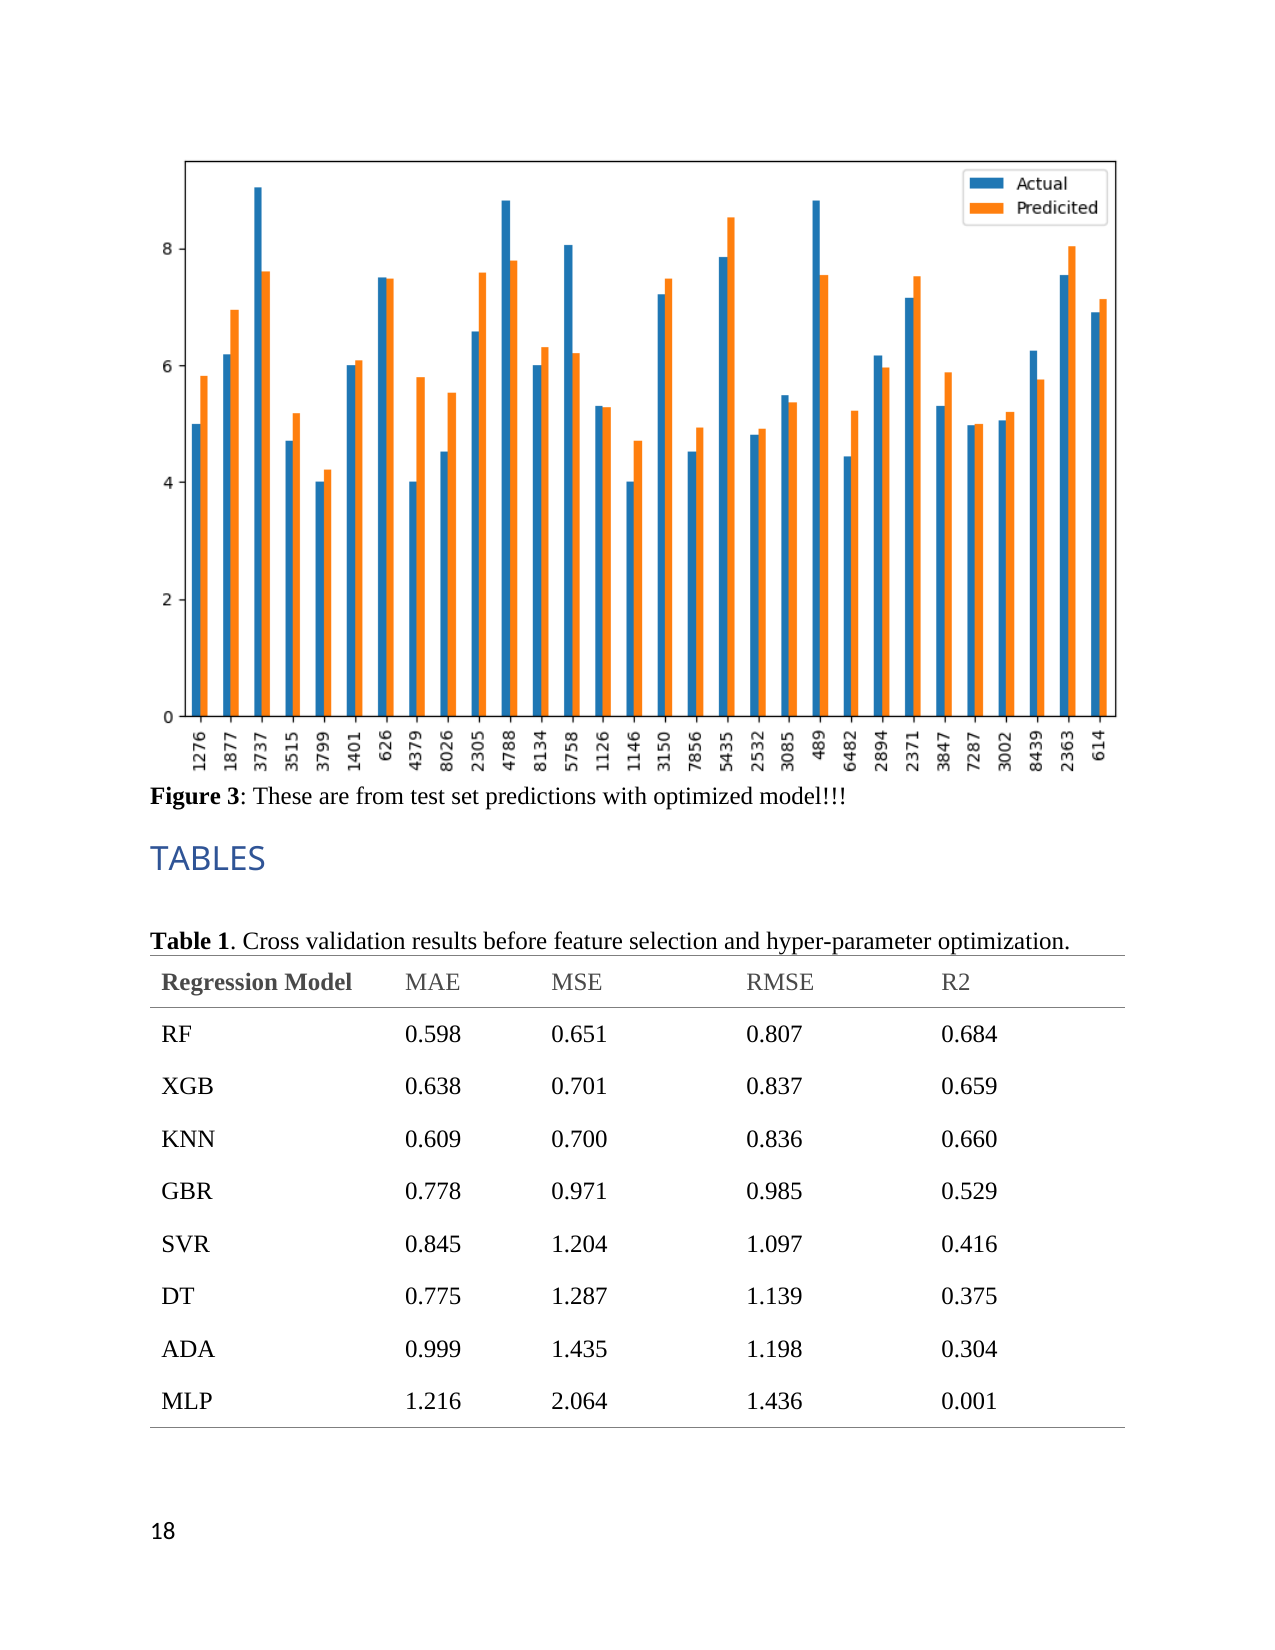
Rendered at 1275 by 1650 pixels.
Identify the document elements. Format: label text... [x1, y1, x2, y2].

table_cell XGB [150, 1060, 394, 1112]
picture [150, 150, 1125, 782]
table_cell MLP [150, 1375, 394, 1427]
table_cell 0.304 [930, 1322, 1125, 1374]
table_cell 1.204 [540, 1217, 735, 1269]
table_cell 0.598 [394, 1008, 540, 1059]
subtitle TABLES [150, 835, 1125, 880]
table_cell 0.651 [540, 1008, 735, 1059]
table_cell 0.985 [735, 1165, 930, 1217]
table_cell 1.287 [540, 1270, 735, 1322]
table_cell 2.064 [540, 1375, 735, 1427]
table_cell 0.971 [540, 1165, 735, 1217]
table_cell KNN [150, 1112, 394, 1164]
table_cell 0.609 [394, 1112, 540, 1164]
table_cell 0.684 [930, 1008, 1125, 1059]
table_cell 0.775 [394, 1270, 540, 1322]
table_cell GBR [150, 1165, 394, 1217]
table_header MSE [540, 956, 735, 1007]
text Figure 3: These are from test set predictions with optimized model!!! [150, 782, 1125, 810]
table_cell 1.216 [394, 1375, 540, 1427]
table_cell 0.837 [735, 1060, 930, 1112]
table_cell 0.836 [735, 1112, 930, 1164]
table_header R2 [930, 956, 1125, 1007]
table_cell 0.700 [540, 1112, 735, 1164]
table_header MAE [394, 956, 540, 1007]
table_cell SVR [150, 1217, 394, 1269]
table_cell ADA [150, 1322, 394, 1374]
table_cell 0.999 [394, 1322, 540, 1374]
table_header Regression Model [150, 956, 394, 1007]
table_cell 0.529 [930, 1165, 1125, 1217]
table_cell 0.701 [540, 1060, 735, 1112]
table_cell 0.638 [394, 1060, 540, 1112]
table_cell 0.660 [930, 1112, 1125, 1164]
table_cell 0.416 [930, 1217, 1125, 1269]
table_cell 1.139 [735, 1270, 930, 1322]
text Table 1. Cross validation results before feature selection and hyper-parameter optimization. [150, 926, 1125, 954]
table_cell 1.198 [735, 1322, 930, 1374]
table_cell 0.001 [930, 1375, 1125, 1427]
table_cell RF [150, 1008, 394, 1059]
table_cell 1.436 [735, 1375, 930, 1427]
table_cell 0.375 [930, 1270, 1125, 1322]
table_header RMSE [735, 956, 930, 1007]
table_cell 1.435 [540, 1322, 735, 1374]
table_cell 0.659 [930, 1060, 1125, 1112]
table_cell 1.097 [735, 1217, 930, 1269]
table_cell 0.807 [735, 1008, 930, 1059]
table_cell 0.778 [394, 1165, 540, 1217]
table_cell DT [150, 1270, 394, 1322]
table_cell 0.845 [394, 1217, 540, 1269]
